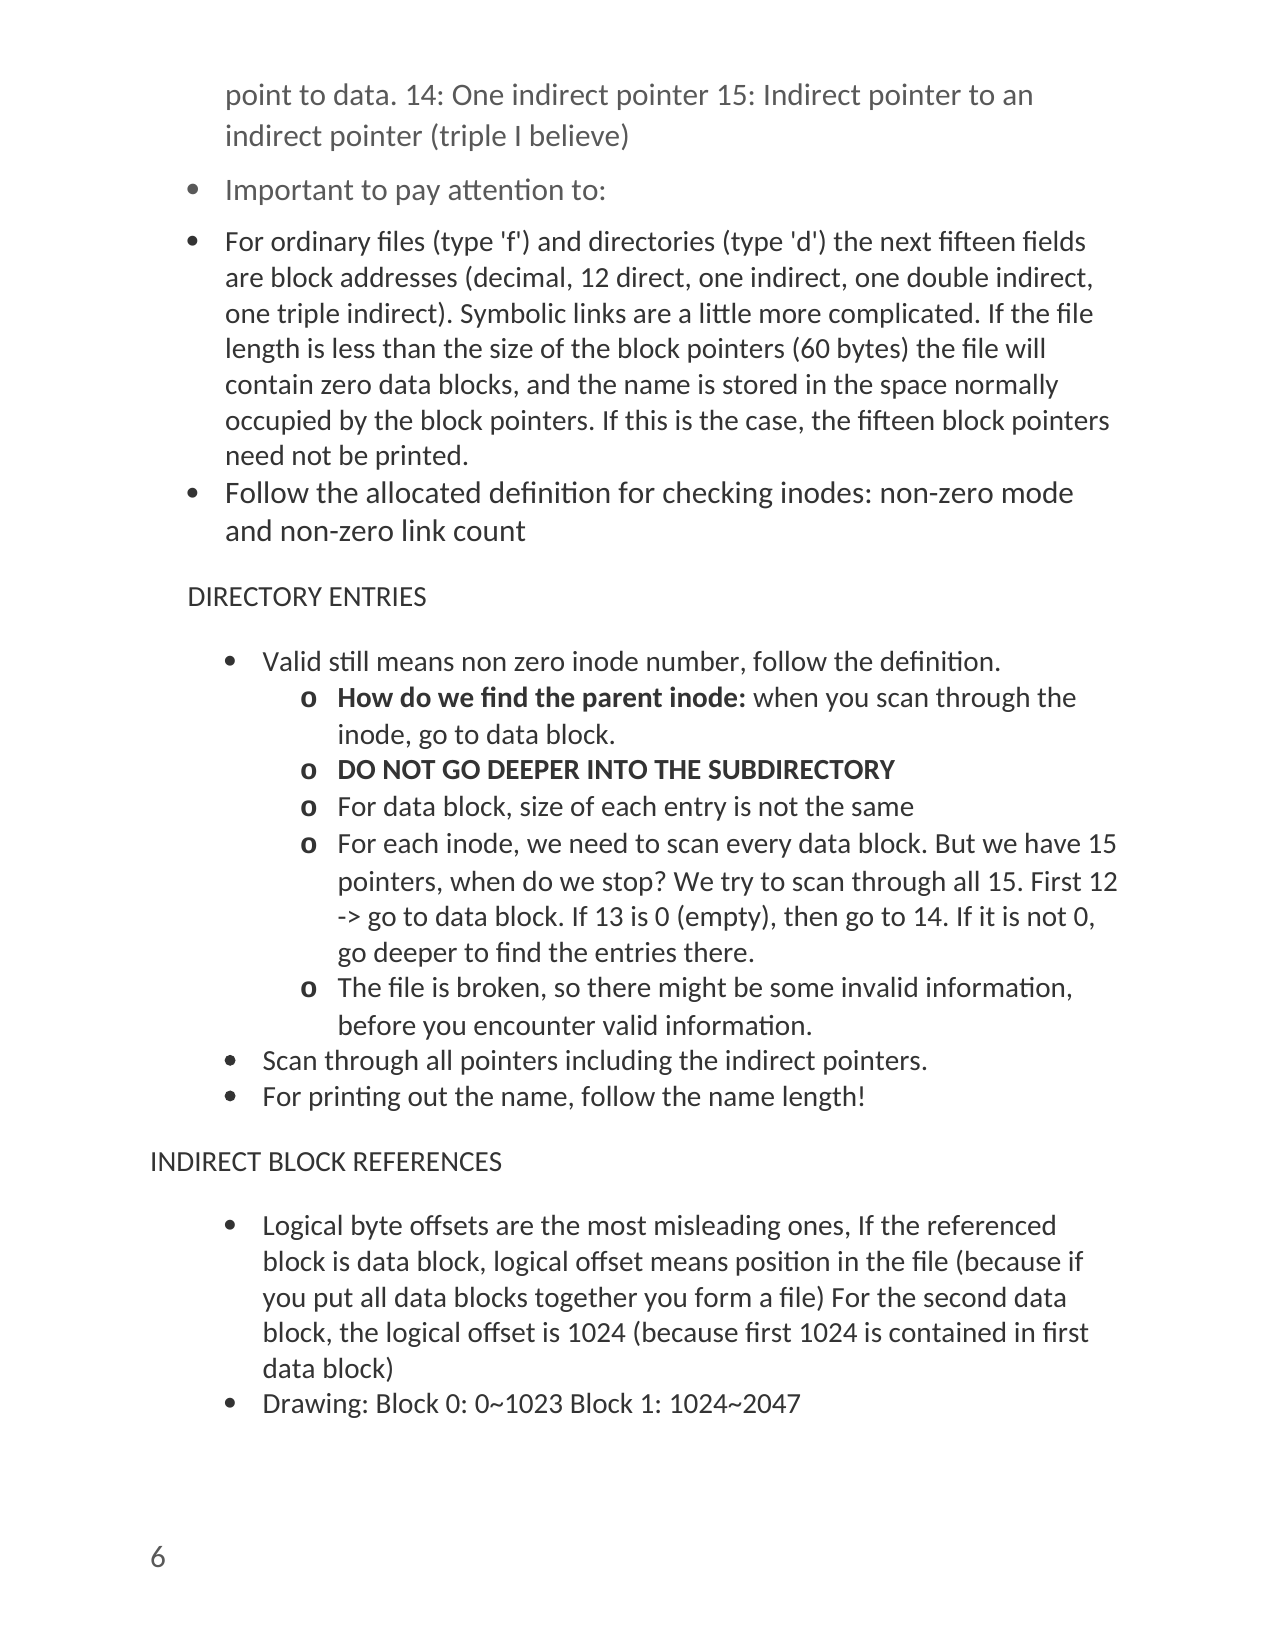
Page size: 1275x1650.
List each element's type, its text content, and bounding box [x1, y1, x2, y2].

list DO NOT GO DEEPER INTO THE SUBDIRECTORY [300, 751, 1125, 788]
list Scan through all pointers including the indirect pointers. [225, 1042, 1125, 1078]
list For printing out the name, follow the name length! [225, 1078, 1125, 1113]
list The file is broken, so there might be some invalid information, before you encounter valid information. [300, 969, 1125, 1042]
list For each inode, we need to scan every data block. But we have 15 pointers, when do we stop? We try to scan through all 15. First 12 -> go to data block. If 13 is 0 (empty), then go to 14. If it is not 0, go deeper to find the entries there. [300, 826, 1125, 969]
list Drawing: Block 0: 0~1023 Block 1: 1024~2047 [225, 1386, 1125, 1421]
text DIRECTORY ENTRIES [187, 578, 1125, 614]
list How do we find the parent inode: when you scan through the inode, go to data block. [300, 679, 1125, 751]
text INDIRECT BLOCK REFERENCES [150, 1143, 1125, 1178]
list For data block, size of each entry is not the same [300, 788, 1125, 826]
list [187, 75, 1125, 154]
list Important to pay attention to: [187, 170, 1125, 208]
list Logical byte offsets are the most misleading ones, If the referenced block is data block, logical offset means position in the file (because if you put all data blocks together you form a file) For the second data block, the logical offset is 1024 (because first 1024 is contained in first data block) [225, 1207, 1125, 1386]
list Follow the allocated definition for checking inodes: non-zero mode and non-zero link count [187, 473, 1125, 549]
list Valid still means non zero inode number, follow the definition. [225, 643, 1125, 679]
list For ordinary files (type 'f') and directories (type 'd') the next fifteen fields are block addresses (decimal, 12 direct, one indirect, one double indirect, one triple indirect). Symbolic links are a little more complicated. If the file length is less than the size of the block pointers (60 bytes) the file will contain zero data blocks, and the name is stored in the space normally occupied by the block pointers. If this is the case, the fifteen block pointers need not be printed. [187, 223, 1125, 473]
